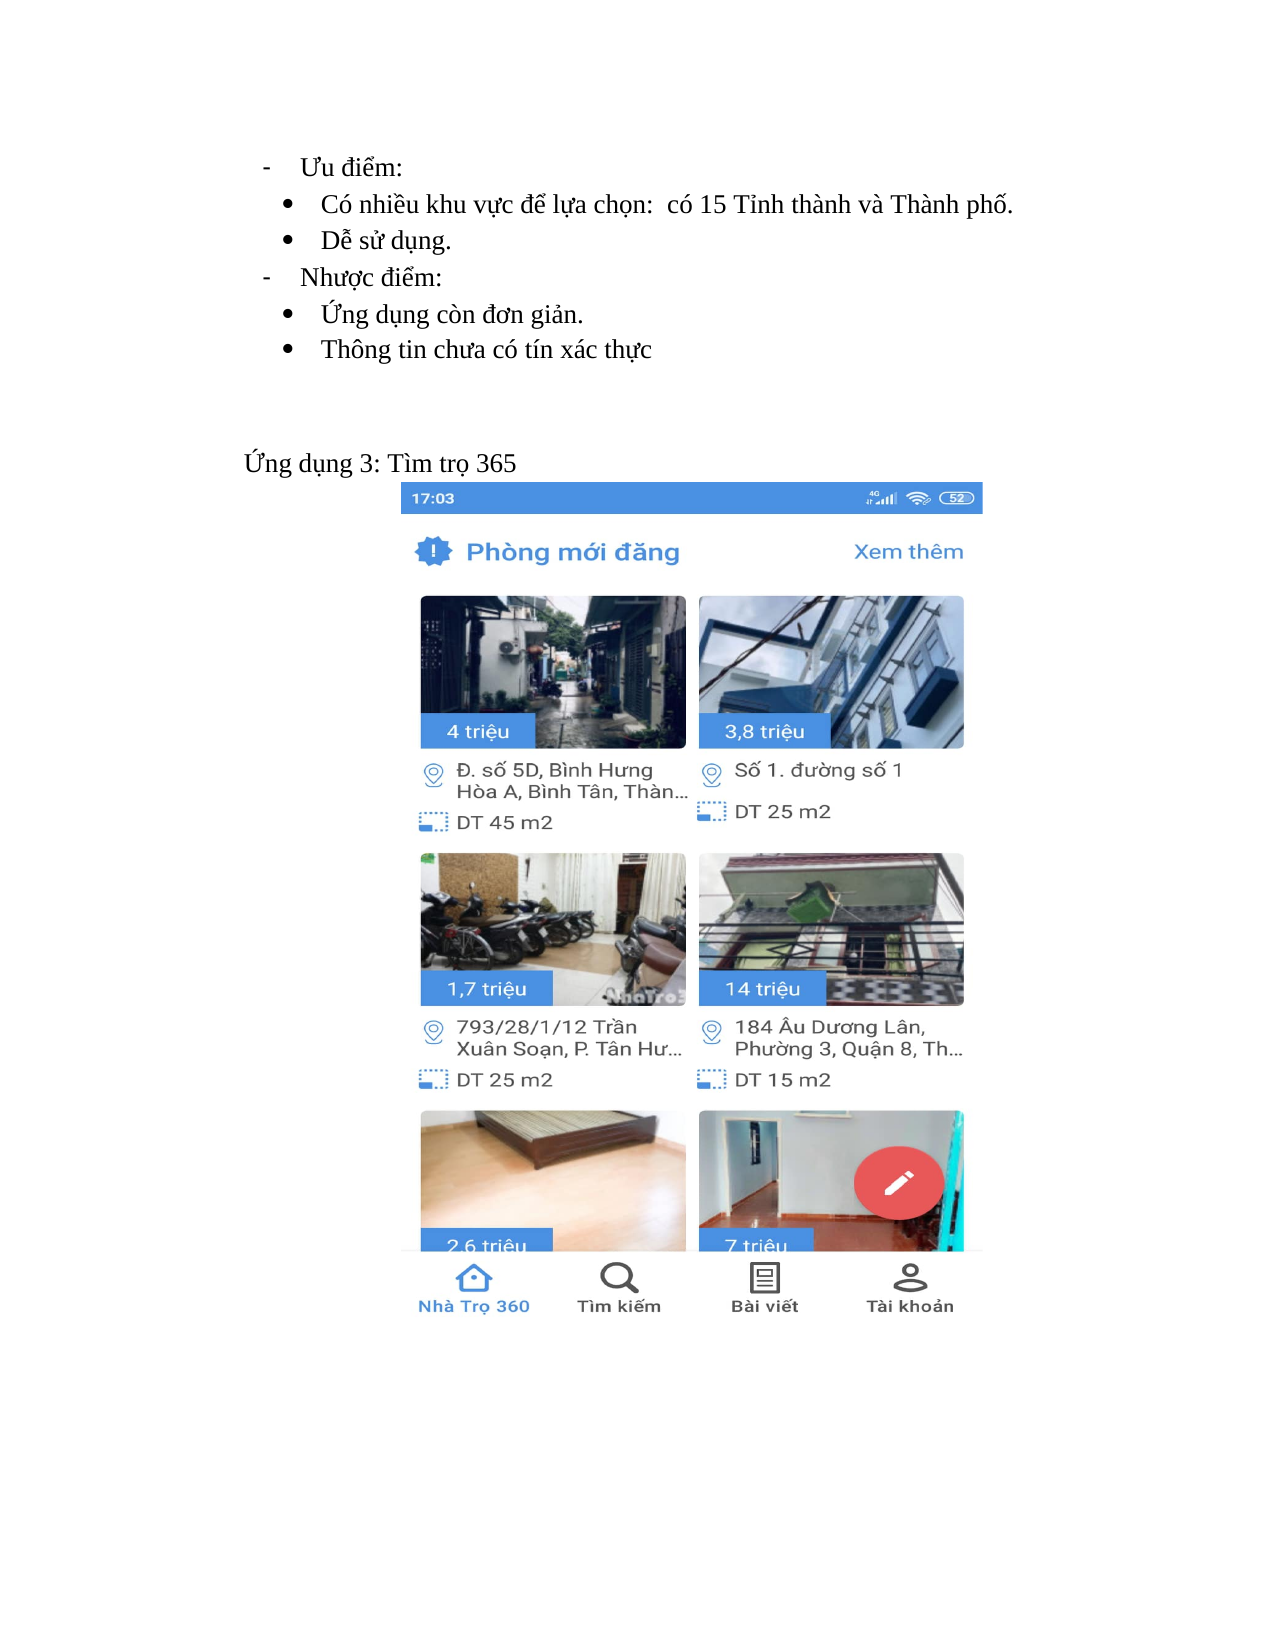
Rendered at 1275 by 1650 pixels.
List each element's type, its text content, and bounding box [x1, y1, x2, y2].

list Ứng dụng 3: Tìm trọ 365 [244, 447, 1125, 478]
list Dễ sử dụng. [283, 224, 1125, 255]
list Thông tin chưa có tín xác thực [283, 334, 1125, 365]
list Ứng dụng còn đơn giản. [283, 298, 1125, 329]
picture [401, 482, 983, 1325]
list Có nhiều khu vực để lựa chọn: có 15 Tỉnh thành và Thành phố. [283, 188, 1125, 219]
list Ưu điểm: [262, 150, 1125, 183]
list Nhược điểm: [262, 260, 1125, 293]
